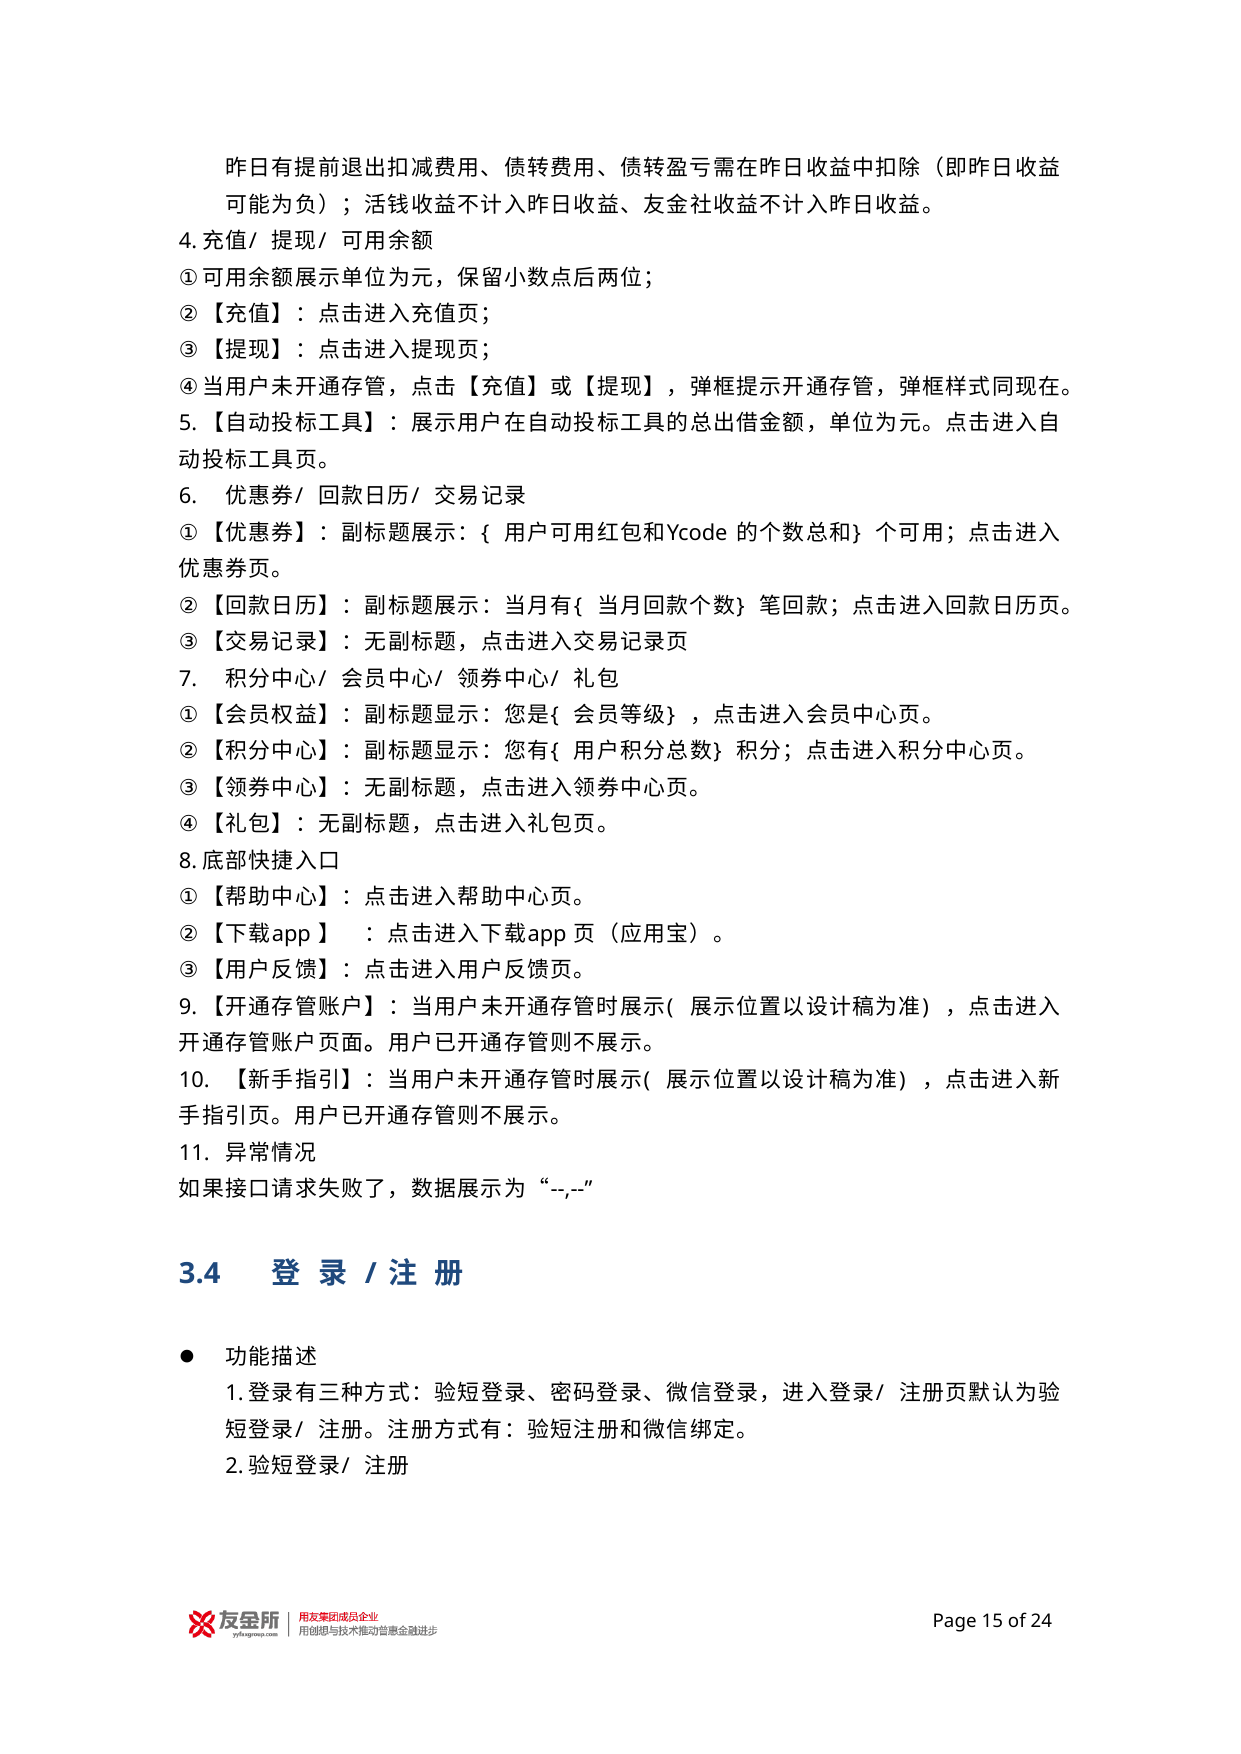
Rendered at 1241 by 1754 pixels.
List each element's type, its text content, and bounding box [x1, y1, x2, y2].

text ③【交易记录】：无副标题，点击进入交易记录页 [179, 622, 1061, 658]
text 8.底部快捷入口 [179, 841, 1061, 877]
text 10.【新手指引】：当用户未开通存管时展示(展示位置以设计稿为准)，点击进入新手指引页。用户已开通存管则不展示。 [179, 1059, 1061, 1132]
text ①可用余额展示单位为元，保留小数点后两位； [179, 257, 1061, 294]
text 7. 积分中心/会员中心/领券中心/礼包 [179, 658, 1061, 695]
list 1.登录有三种方式：验短登录、密码登录、微信登录，进入登录/注册页默认为验短登录/注册。注册方式有：验短注册和微信绑定。 [216, 1373, 1061, 1446]
text 5.【自动投标工具】：展示用户在自动投标工具的总出借金额，单位为元。点击进入自动投标工具页。 [179, 403, 1061, 476]
text ②【回款日历】：副标题展示：当月有{当月回款个数}笔回款；点击进入回款日历页。 [179, 585, 1061, 622]
text ②【积分中心】：副标题显示：您有{用户积分总数}积分；点击进入积分中心页。 [179, 731, 1061, 768]
text ②【充值】：点击进入充值页； [179, 294, 1061, 330]
text ③【领券中心】：无副标题，点击进入领券中心页。 [179, 768, 1061, 804]
text 4.充值/提现/可用余额 [179, 221, 1061, 257]
list 2.验短登录/注册 [216, 1446, 1061, 1482]
text ①【会员权益】：副标题显示：您是{会员等级}，点击进入会员中心页。 [179, 695, 1061, 731]
text ③【提现】：点击进入提现页； [179, 330, 1061, 367]
text ④【礼包】：无副标题，点击进入礼包页。 [179, 804, 1061, 841]
text ①【帮助中心】：点击进入帮助中心页。 [179, 877, 1061, 913]
picture [188, 1607, 438, 1640]
text ④当用户未开通存管，点击【充值】或【提现】，弹框提示开通存管，弹框样式同现在。 [179, 367, 1061, 403]
text ②【下载app】 ：点击进入下载app页（应用宝）。 [179, 913, 1061, 950]
text ③ 昨日收益：友金服出借资产昨日测算收益，由待收收益测算而来，非实际收益；如昨日有提前退出扣减费用、债转费用、债转盈亏需在昨日收益中扣除（即昨日收益可能为负）；活钱收益不计入昨日收益、友金社收益不计入昨日收益。 [179, 148, 1061, 221]
text 6. 优惠券/回款日历/交易记录 [179, 476, 1061, 512]
list 功能描述 [179, 1336, 1061, 1373]
text 如果接口请求失败了，数据展示为“--,--” [179, 1169, 1061, 1205]
text 11.异常情况 [179, 1132, 1061, 1169]
text ①【优惠券】：副标题展示：{用户可用红包和Ycode的个数总和}个可用；点击进入优惠券页。 [179, 512, 1061, 585]
text ③【用户反馈】：点击进入用户反馈页。 [179, 950, 1061, 986]
subtitle 登录/注册 [179, 1234, 1061, 1307]
text 9.【开通存管账户】：当用户未开通存管时展示(展示位置以设计稿为准)，点击进入开通存管账户页面。用户已开通存管则不展示。 [179, 986, 1061, 1059]
